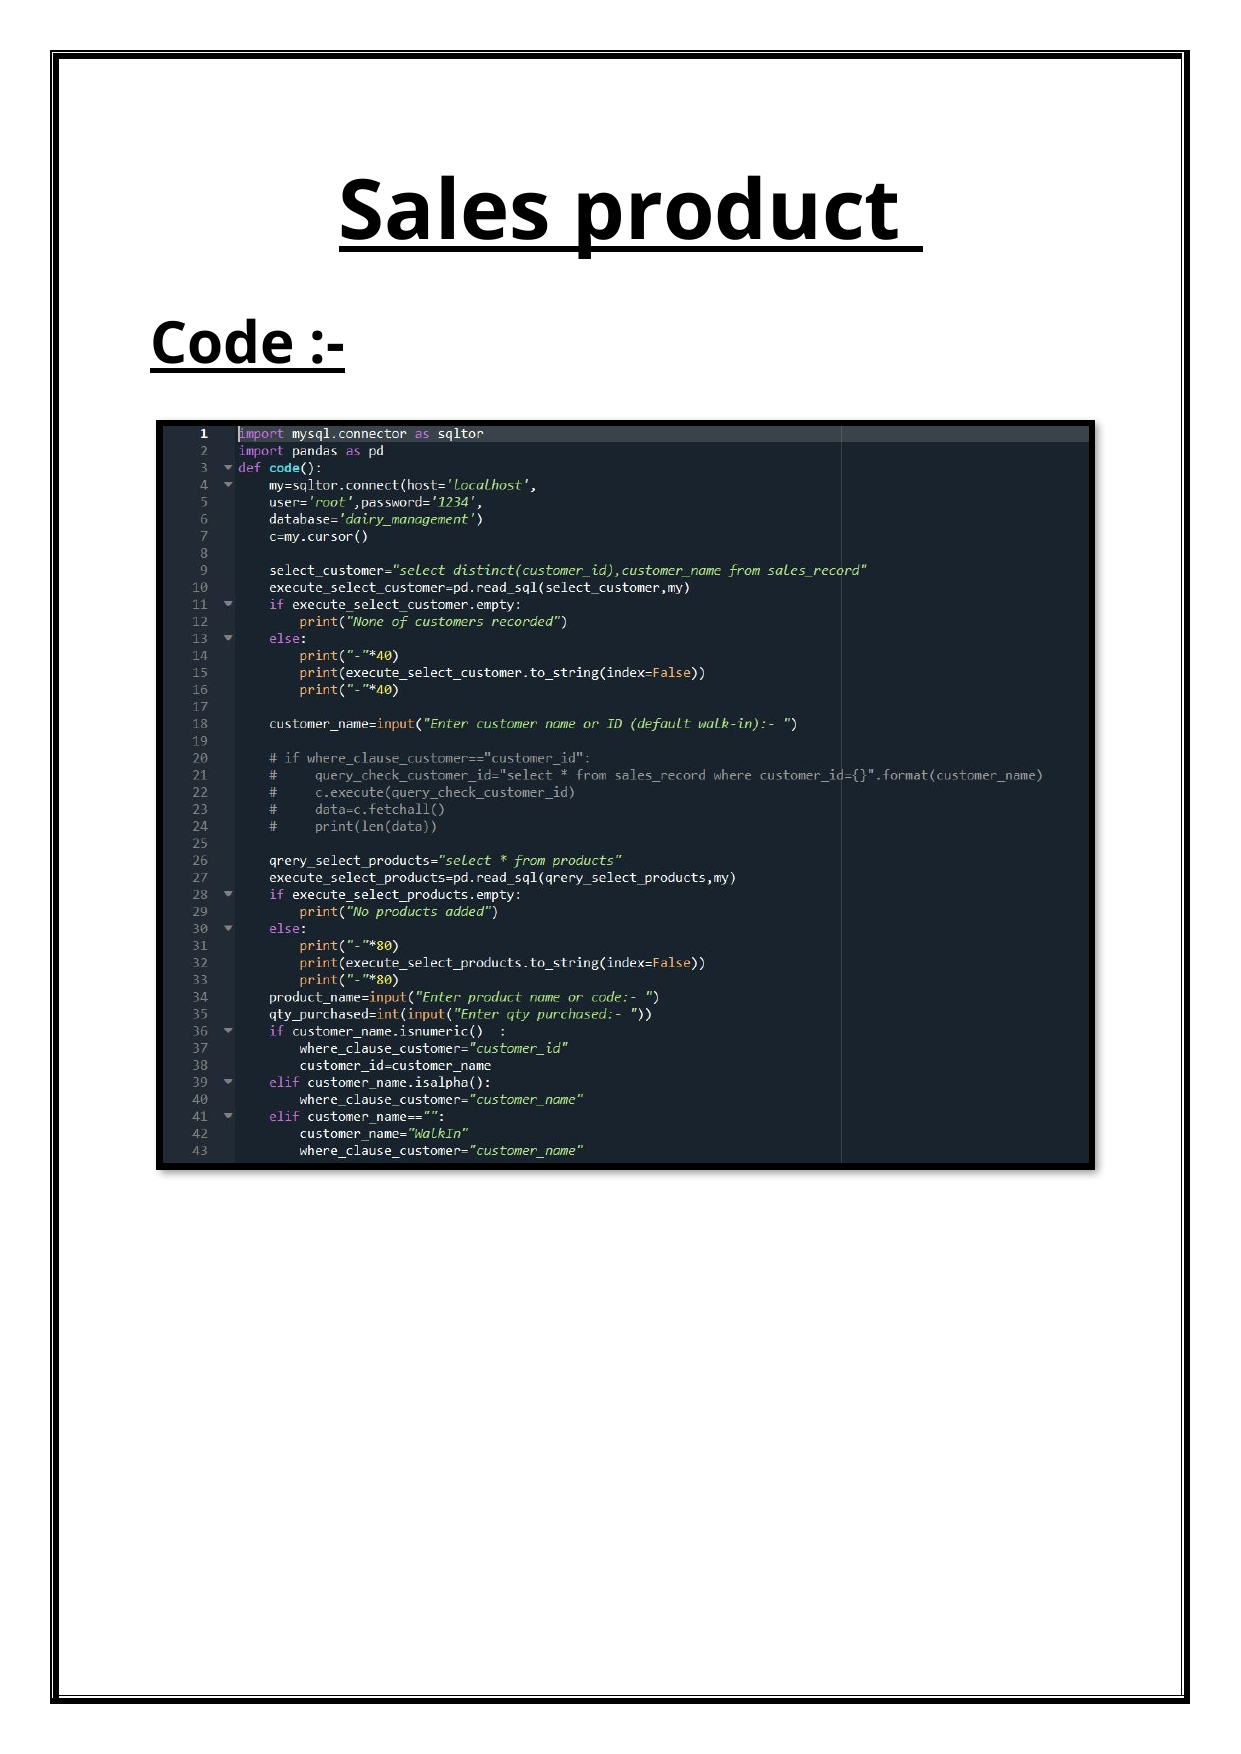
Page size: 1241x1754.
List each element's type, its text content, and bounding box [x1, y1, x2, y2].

picture [163, 426, 1089, 1163]
text Code :- [150, 301, 1090, 381]
text Sales product [150, 150, 1090, 263]
